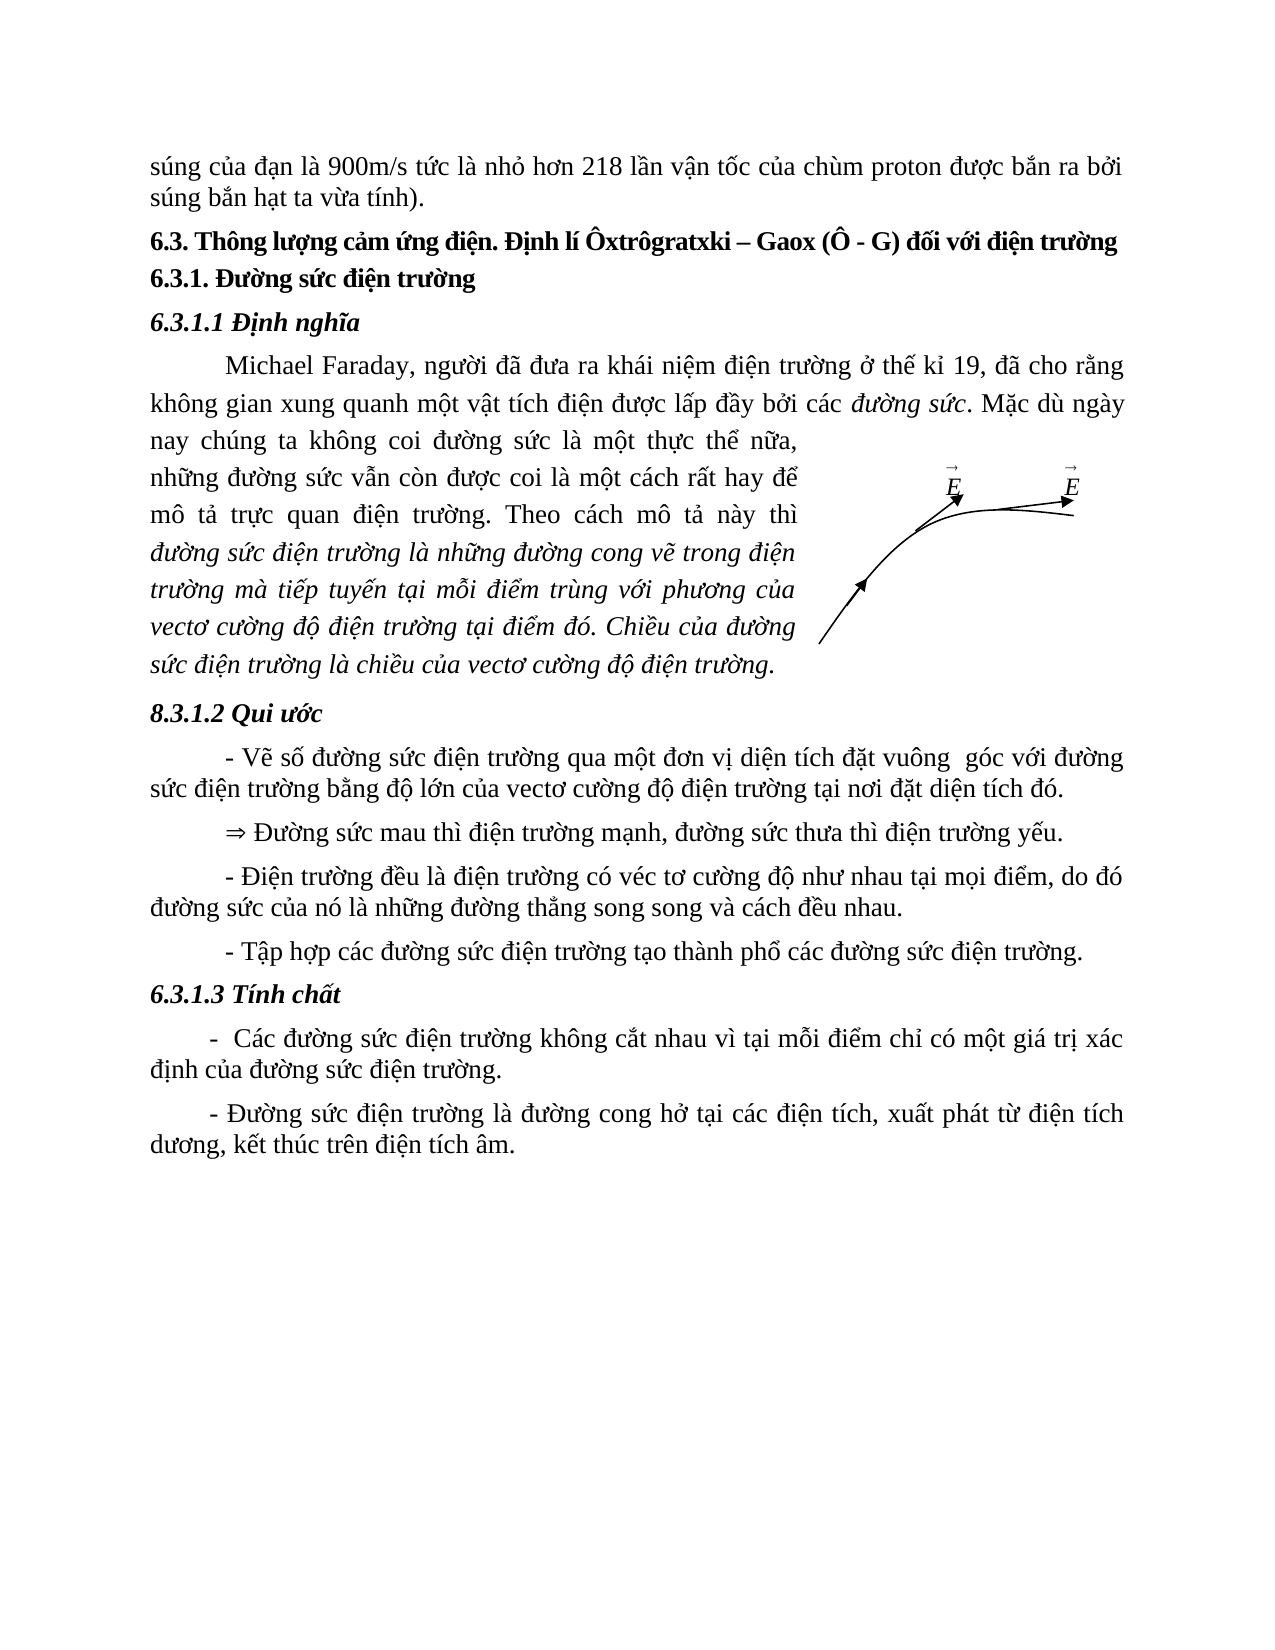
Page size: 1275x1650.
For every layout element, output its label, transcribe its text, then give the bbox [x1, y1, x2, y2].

text - Điện trường đều là điện trường có véc tơ cường độ như nhau tại mọi điểm, do đó đường sức của nó là những đường thẳng song song và cách đều nhau. [150, 860, 1125, 922]
text 6.3. Thông lượng cảm ứng điện. Định lí Ôxtrôgratxki – Gaox (Ô - G) đối với điện trường [150, 225, 1125, 256]
text - Đường sức điện trường là đường cong hở tại các điện tích, xuất phát từ điện tích dương, kết thúc trên điện tích âm. [150, 1097, 1125, 1159]
text - Vẽ số đường sức điện trường qua một đơn vị diện tích đặt vuông góc với đường sức điện trường bằng độ lớn của vectơ cường độ điện trường tại nơi đặt diện tích đó. [150, 741, 1125, 803]
text Michael Faraday, người đã đưa ra khái niệm điện trường ở thế kỉ 19, đã cho rằng không gian xung quanh một vật tích điện được lấp đầy bởi các đường sức. Mặc dù ngày nay chúng ta không coi đường sức là một thực thể nữa, những đường sức vẫn còn được coi là một cách rất hay để mô tả trực quan điện trường. Theo cách mô tả này thì đường sức điện trường là những đường cong vẽ trong điện trường mà tiếp tuyến tại mỗi điểm trùng với phương của vectơ cường độ điện trường tại điểm đó. Chiều của đường sức điện trường là chiều của vectơ cường độ điện trường. [150, 349, 1125, 679]
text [150, 150, 1125, 212]
text 6.3.1.3 Tính chất [150, 978, 1125, 1009]
text 8.3.1.2 Qui ước [150, 698, 1125, 729]
text - Các đường sức điện trường không cắt nhau vì tại mỗi điểm chỉ có một giá trị xác định của đường sức điện trường. [150, 1022, 1125, 1084]
text - Tập hợp các đường sức điện trường tạo thành phổ các đường sức điện trường. [150, 934, 1125, 966]
text 6.3.1.1 Định nghĩa [150, 306, 1125, 337]
text 6.3.1. Đường sức điện trường [150, 262, 1125, 293]
text Đường sức mau thì điện trường mạnh, đường sức thưa thì điện trường yếu. [150, 816, 1125, 847]
